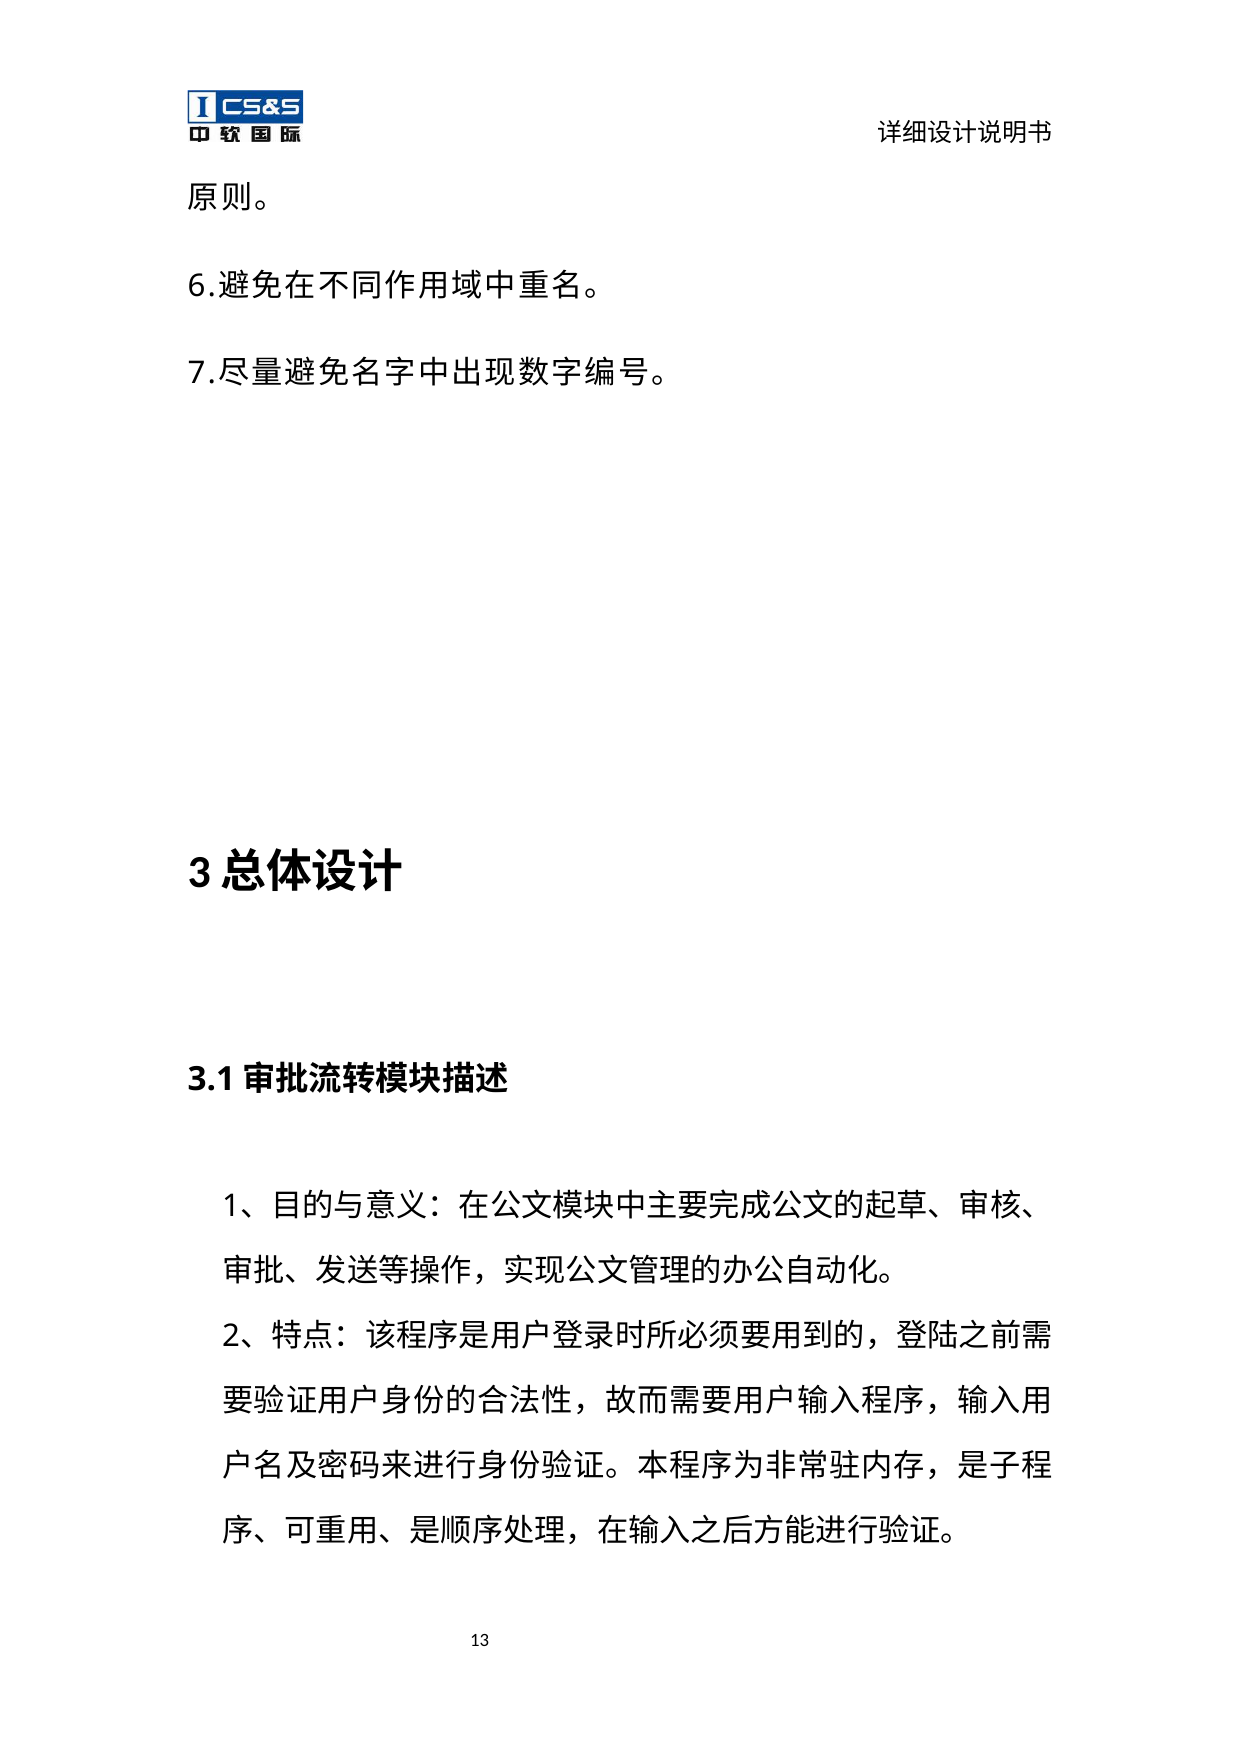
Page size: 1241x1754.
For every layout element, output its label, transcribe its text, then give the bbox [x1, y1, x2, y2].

subtitle 3.1审批流转模块描述 [187, 1043, 1053, 1108]
subtitle 3总体设计 [187, 818, 1053, 916]
picture [187, 90, 304, 142]
list 避免在不同作用域中重名。 [187, 250, 1053, 315]
list 2、特点：该程序是用户登录时所必须要用到的，登陆之前需要验证用户身份的合法性，故而需要用户输入程序，输入用户名及密码来进行身份验证。本程序为非常驻内存，是子程序、可重用、是顺序处理，在输入之后方能进行验证。 [222, 1300, 1053, 1560]
list 尽量避免名字中出现数字编号。 [187, 338, 1053, 403]
list 目的与意义：在公文模块中主要完成公文的起草、审核、审批、发送等操作，实现公文管理的办公自动化。 [222, 1170, 1053, 1300]
list 标识符长度应符合“min-length&&max-information”原则。 [187, 162, 1053, 227]
